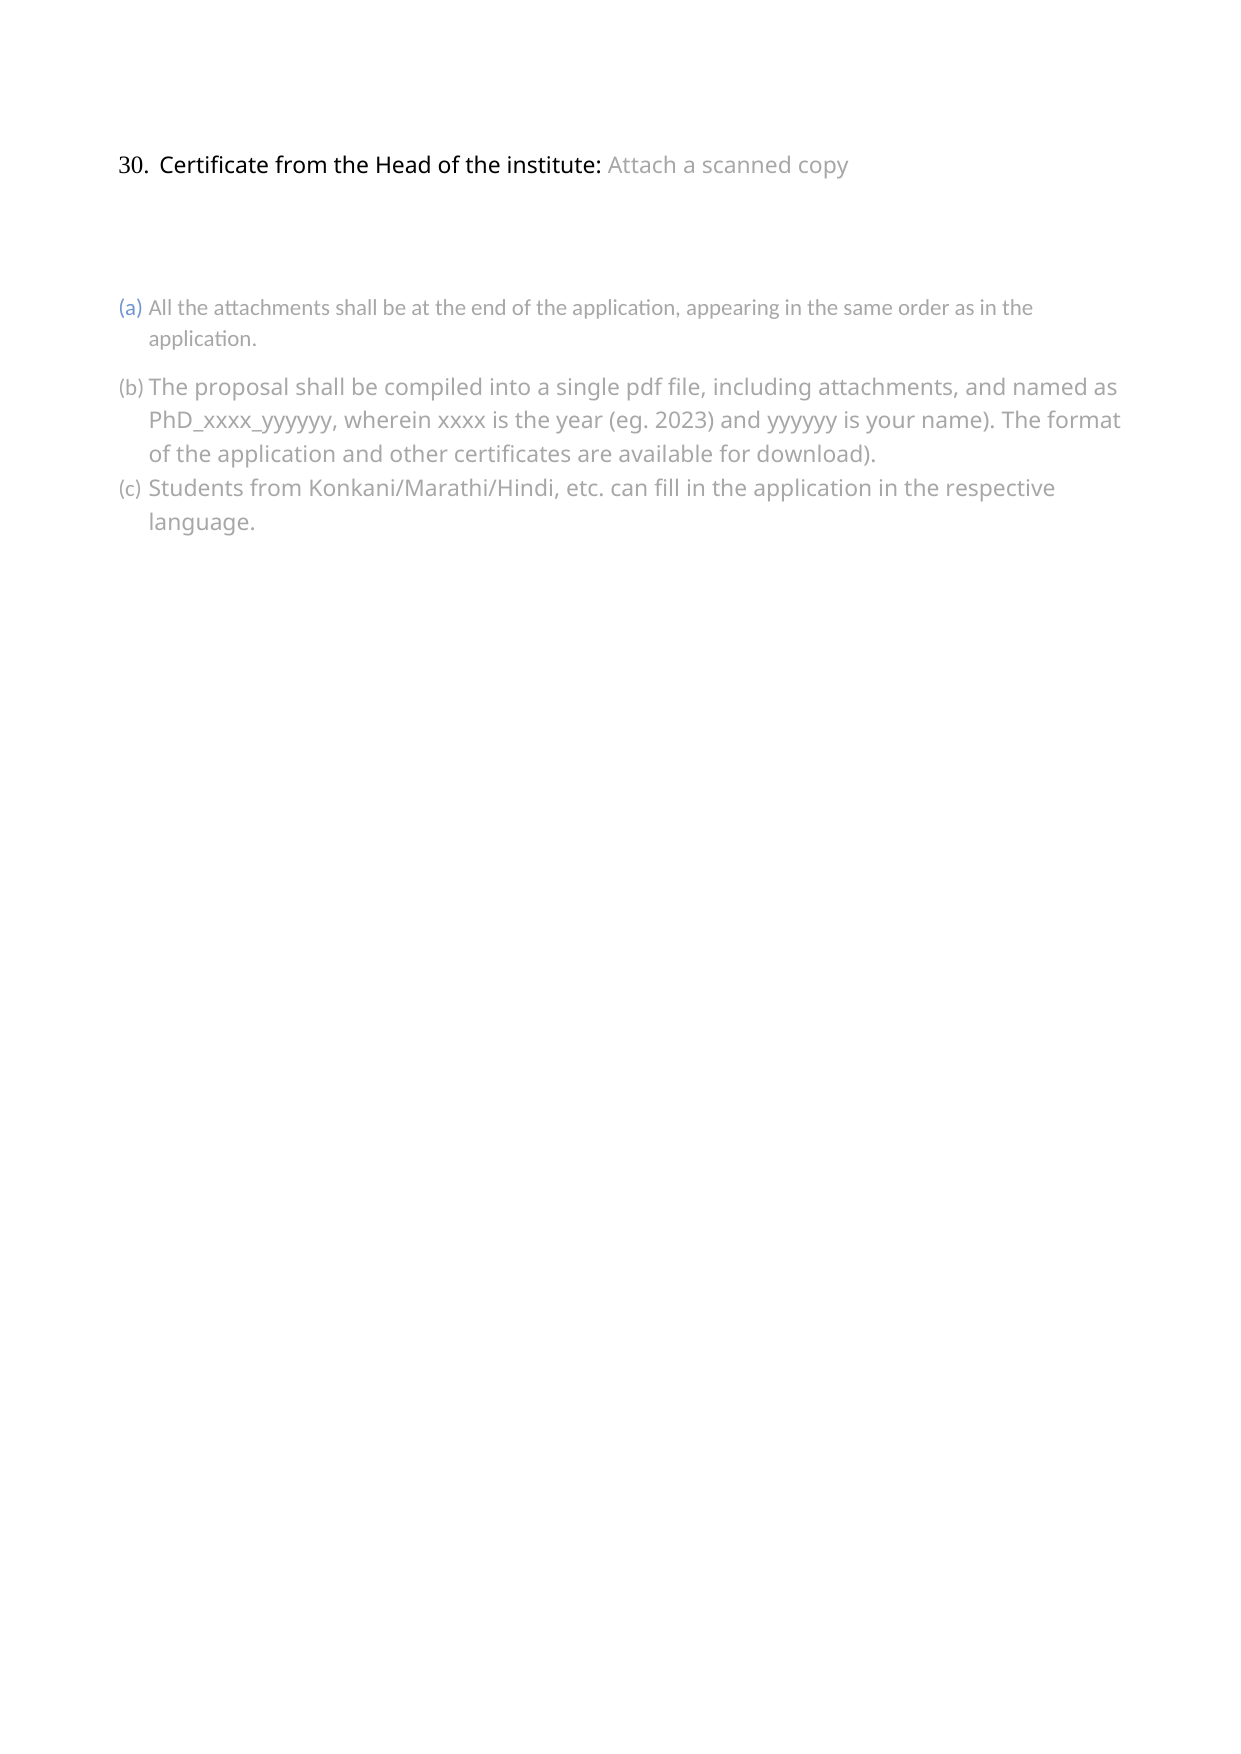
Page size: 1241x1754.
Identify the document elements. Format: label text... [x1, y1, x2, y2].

list All the attachments shall be at the end of the application, appearing in the same order as in the application. [118, 293, 1122, 352]
subtitle Students from Konkani/Marathi/Hindi, etc. can fill in the application in the respective language. [118, 488, 1122, 553]
subtitle The proposal shall be compiled into a single pdf file, including attachments, and named as PhD_xxxx_yyyyyy, wherein xxxx is the year (eg. 2023) and yyyyyy is your name). The format of the application and other certificates are available for download). [118, 371, 1122, 469]
list Certificate from the Head of the institute: Attach a scanned copy [118, 149, 1122, 181]
